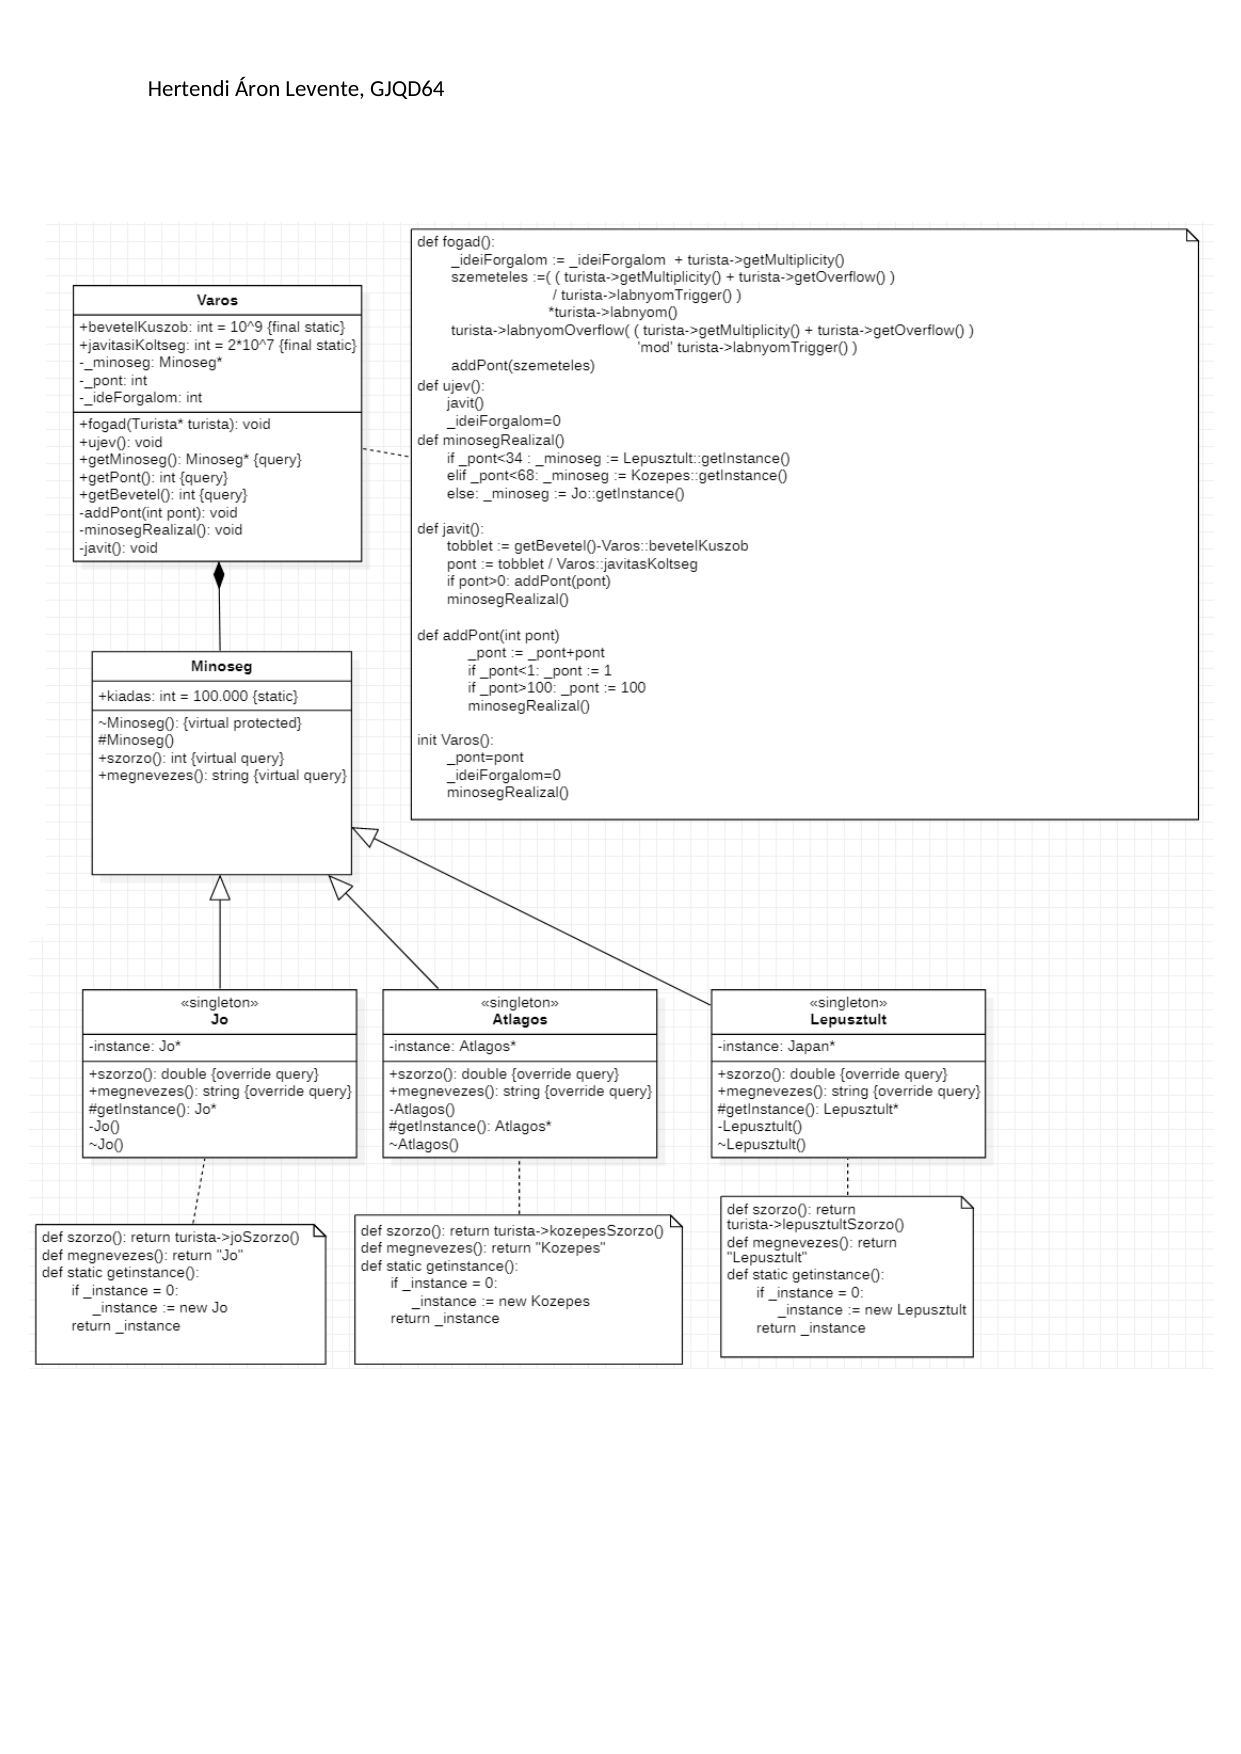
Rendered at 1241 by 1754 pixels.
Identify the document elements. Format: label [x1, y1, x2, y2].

picture [28, 222, 1214, 1369]
